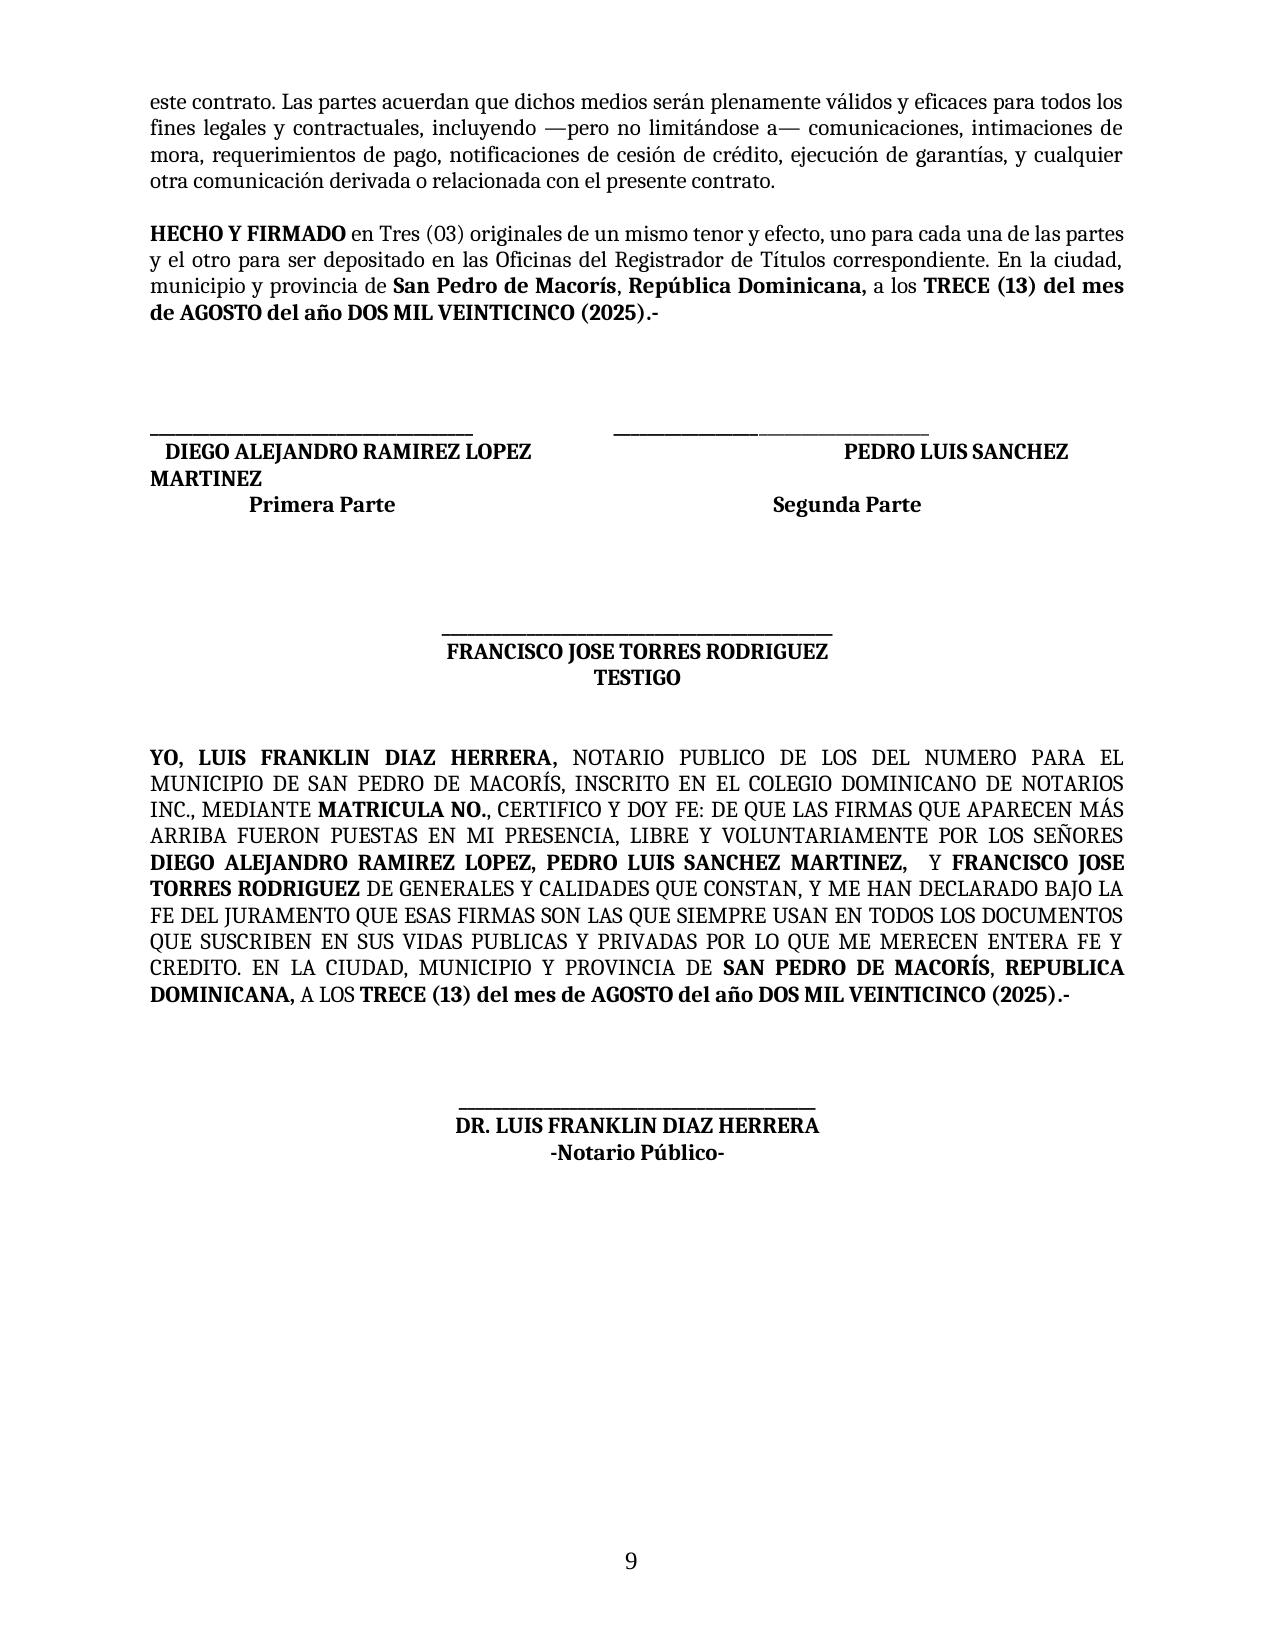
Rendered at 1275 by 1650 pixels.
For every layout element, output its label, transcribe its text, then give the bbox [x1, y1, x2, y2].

text ______________________________________________ [150, 612, 1124, 639]
text FRANCISCO JOSE TORRES RODRIGUEZ [150, 639, 1124, 665]
text TESTIGO [150, 665, 1124, 692]
text YO, LUIS FRANKLIN DIAZ HERRERA, NOTARIO PUBLICO DE LOS DEL NUMERO PARA EL MUNICIPIO DE SAN PEDRO DE MACORÍS, INSCRITO EN EL COLEGIO DOMINICANO DE NOTARIOS INC., MEDIANTE MATRICULA NO., CERTIFICO Y DOY FE: DE QUE LAS FIRMAS QUE APARECEN MÁS ARRIBA FUERON PUESTAS EN MI PRESENCIA, LIBRE Y VOLUNTARIAMENTE POR LOS SEÑORES DIEGO ALEJANDRO RAMIREZ LOPEZ, PEDRO LUIS SANCHEZ MARTINEZ, Y FRANCISCO JOSE TORRES RODRIGUEZ DE GENERALES Y CALIDADES QUE CONSTAN, Y ME HAN DECLARADO BAJO LA FE DEL JURAMENTO QUE ESAS FIRMAS SON LAS QUE SIEMPRE USAN EN TODOS LOS DOCUMENTOS QUE SUSCRIBEN EN SUS VIDAS PUBLICAS Y PRIVADAS POR LO QUE ME MERECEN ENTERA FE Y CREDITO. EN LA CIUDAD, MUNICIPIO Y PROVINCIA DE SAN PEDRO DE MACORÍS, REPUBLICA DOMINICANA, A LOS TRECE (13) del mes de AGOSTO del año DOS MIL VEINTICINCO (2025).- [150, 744, 1124, 1008]
text -Notario Público- [150, 1139, 1124, 1166]
text DIEGO ALEJANDRO RAMIREZ LOPEZ PEDRO LUIS SANCHEZ MARTINEZ [150, 439, 1124, 492]
text ______________________________________ _____________________________________ [150, 413, 1124, 439]
text HECHO Y FIRMADO en Tres (03) originales de un mismo tenor y efecto, uno para cada una de las partes y el otro para ser depositado en las Oficinas del Registrador de Títulos correspondiente. En la ciudad, municipio y provincia de San Pedro de Macorís, República Dominicana, a los TRECE (13) del mes de AGOSTO del año DOS MIL VEINTICINCO (2025).- [150, 220, 1124, 326]
text Primera Parte Segunda Parte [150, 492, 1124, 518]
text DR. LUIS FRANKLIN DIAZ HERRERA [150, 1113, 1124, 1139]
text __________________________________________ [150, 1087, 1124, 1113]
